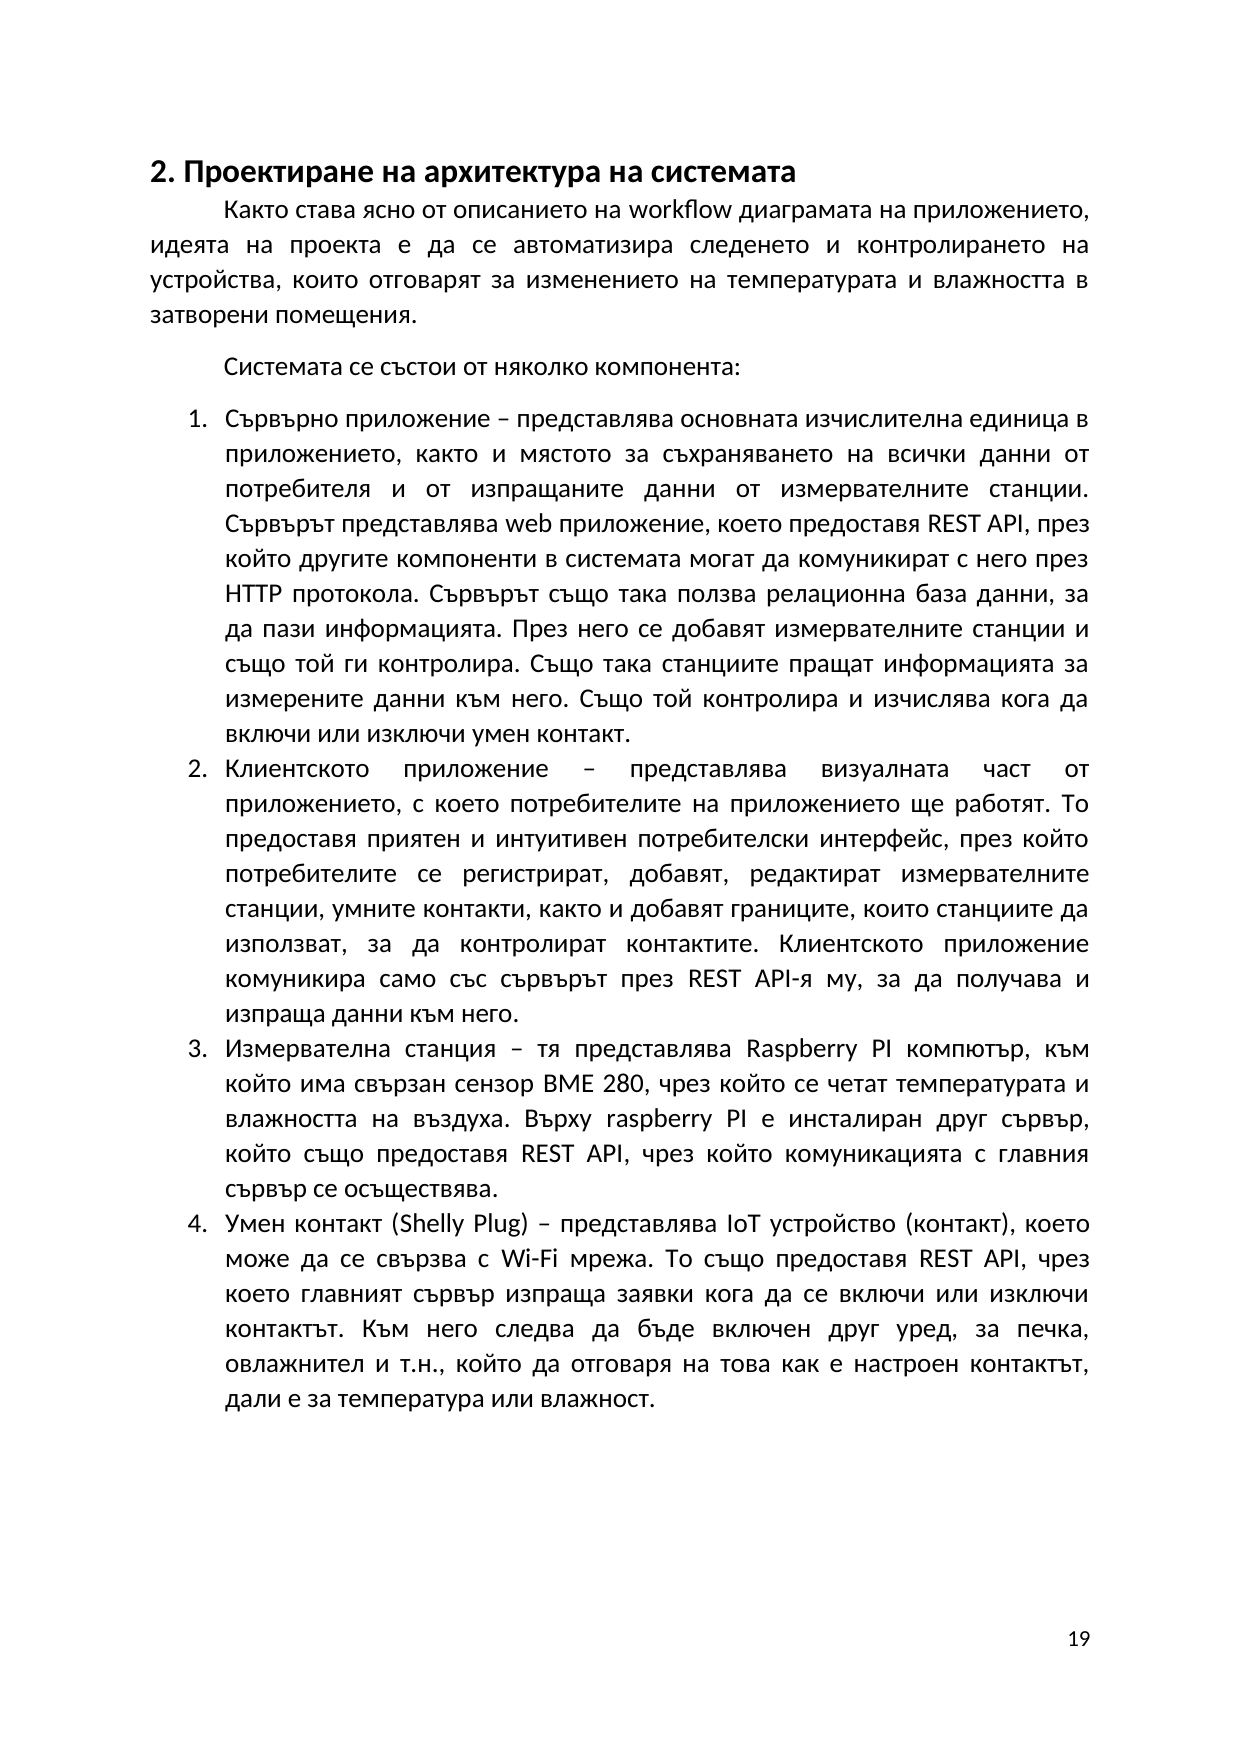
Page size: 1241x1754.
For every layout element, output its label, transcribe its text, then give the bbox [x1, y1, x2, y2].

list Сървърно приложение – представлява основната изчислителна единица в приложението, както и мястото за съхраняването на всички данни от потребителя и от изпращаните данни от измервателните станции. Сървърът представлява web приложение, което предоставя REST API, през който другите компоненти в системата могат да комуникират с него през HTTP протокола. Сървърът също така ползва релационна база данни, за да пази информацията. През него се добавят измервателните станции и също той ги контролира. Също така станциите пращат информацията за измерените данни към него. Също той контролира и изчислява кога да включи или изключи умен контакт. [187, 401, 1090, 749]
list Умен контакт (Shelly Plug) – представлява IoT устройство (контакт), което може да се свързва с Wi-Fi мрежа. То също предоставя REST API, чрез което главният сървър изпраща заявки кога да се включи или изключи контактът. Към него следва да бъде включен друг уред, за печка, овлажнител и т.н., който да отговаря на това как е настроен контактът, дали е за температура или влажност. [187, 1206, 1090, 1414]
list Измервателна станция – тя представлява Raspberry PI компютър, към който има свързан сензор BME 280, чрез който се четат температурата и влажността на въздуха. Върху raspberry PI е инсталиран друг сървър, който също предоставя REST API, чрез който комуникацията с главния сървър се осъществява. [187, 1031, 1090, 1204]
subtitle 2. Проектиране на архитектура на системата [150, 150, 1090, 191]
text Както става ясно от описанието на workflow диаграмата на приложението, идеята на проекта е да се автоматизира следенето и контролирането на устройства, които отговарят за изменението на температурата и влажността в затворени помещения. [150, 193, 1090, 331]
text Системата се състои от няколко компонента: [150, 349, 1090, 382]
list Клиентското приложение – представлява визуалната част от приложението, с което потребителите на приложението ще работят. То предоставя приятен и интуитивен потребителски интерфейс, през който потребителите се регистрират, добавят, редактират измервателните станции, умните контакти, както и добавят границите, които станциите да използват, за да контролират контактите. Клиентското приложение комуникира само със сървърът през REST API-я му, за да получава и изпраща данни към него. [187, 751, 1090, 1029]
